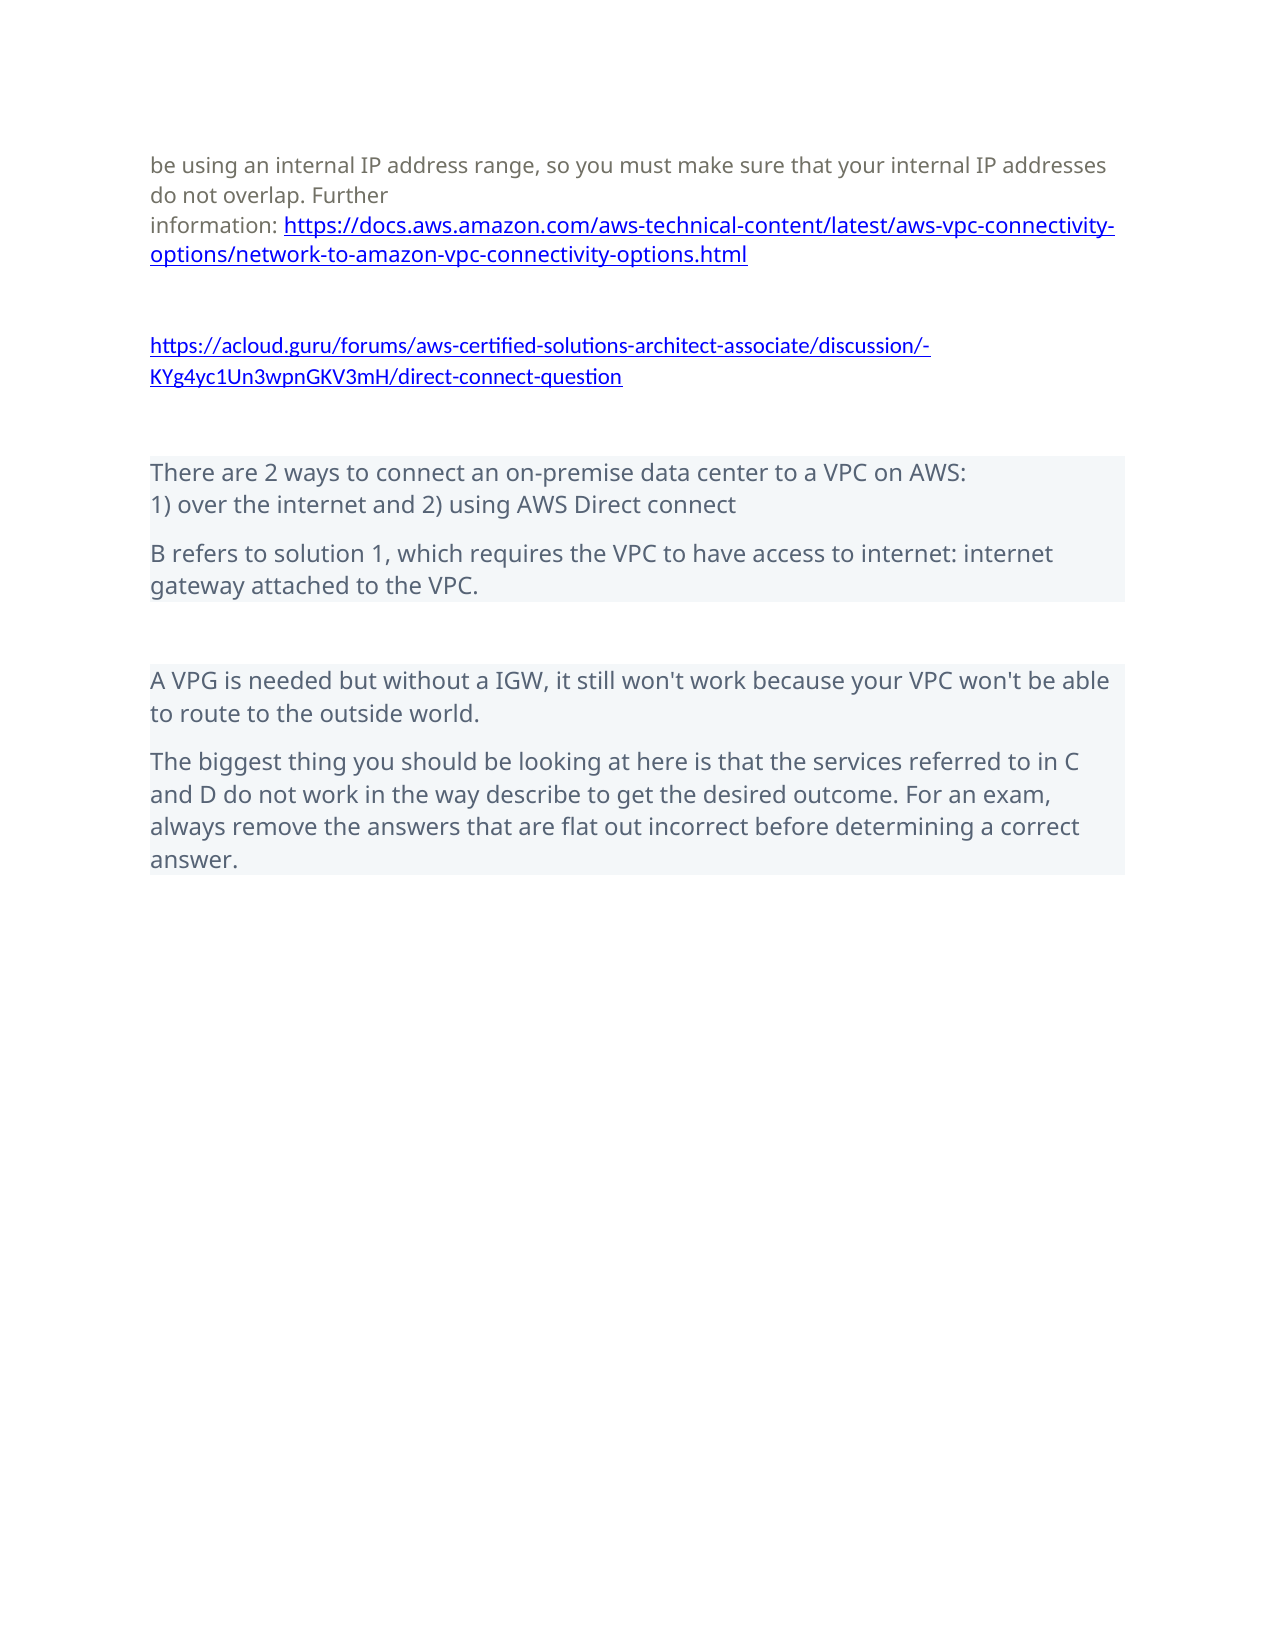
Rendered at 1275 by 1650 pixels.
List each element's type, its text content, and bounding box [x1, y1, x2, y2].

text A VPG is needed but without a IGW, it still won't work because your VPC won't be able to route to the outside world. [150, 664, 1125, 729]
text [150, 150, 1125, 269]
text B refers to solution 1, which requires the VPC to have access to internet: internet gateway attached to the VPC. [150, 536, 1125, 602]
text There are 2 ways to connect an on-premise data center to a VPC on AWS: 1) over the internet and 2) using AWS Direct connect [150, 456, 1125, 521]
text https://acloud.guru/forums/aws-certified-solutions-architect-associate/discussion/-KYg4yc1Un3wpnGKV3mH/direct-connect-question [150, 332, 1125, 390]
text The biggest thing you should be looking at here is that the services referred to in C and D do not work in the way describe to get the desired outcome. For an exam, always remove the answers that are flat out incorrect before determining a correct answer. [150, 745, 1125, 875]
